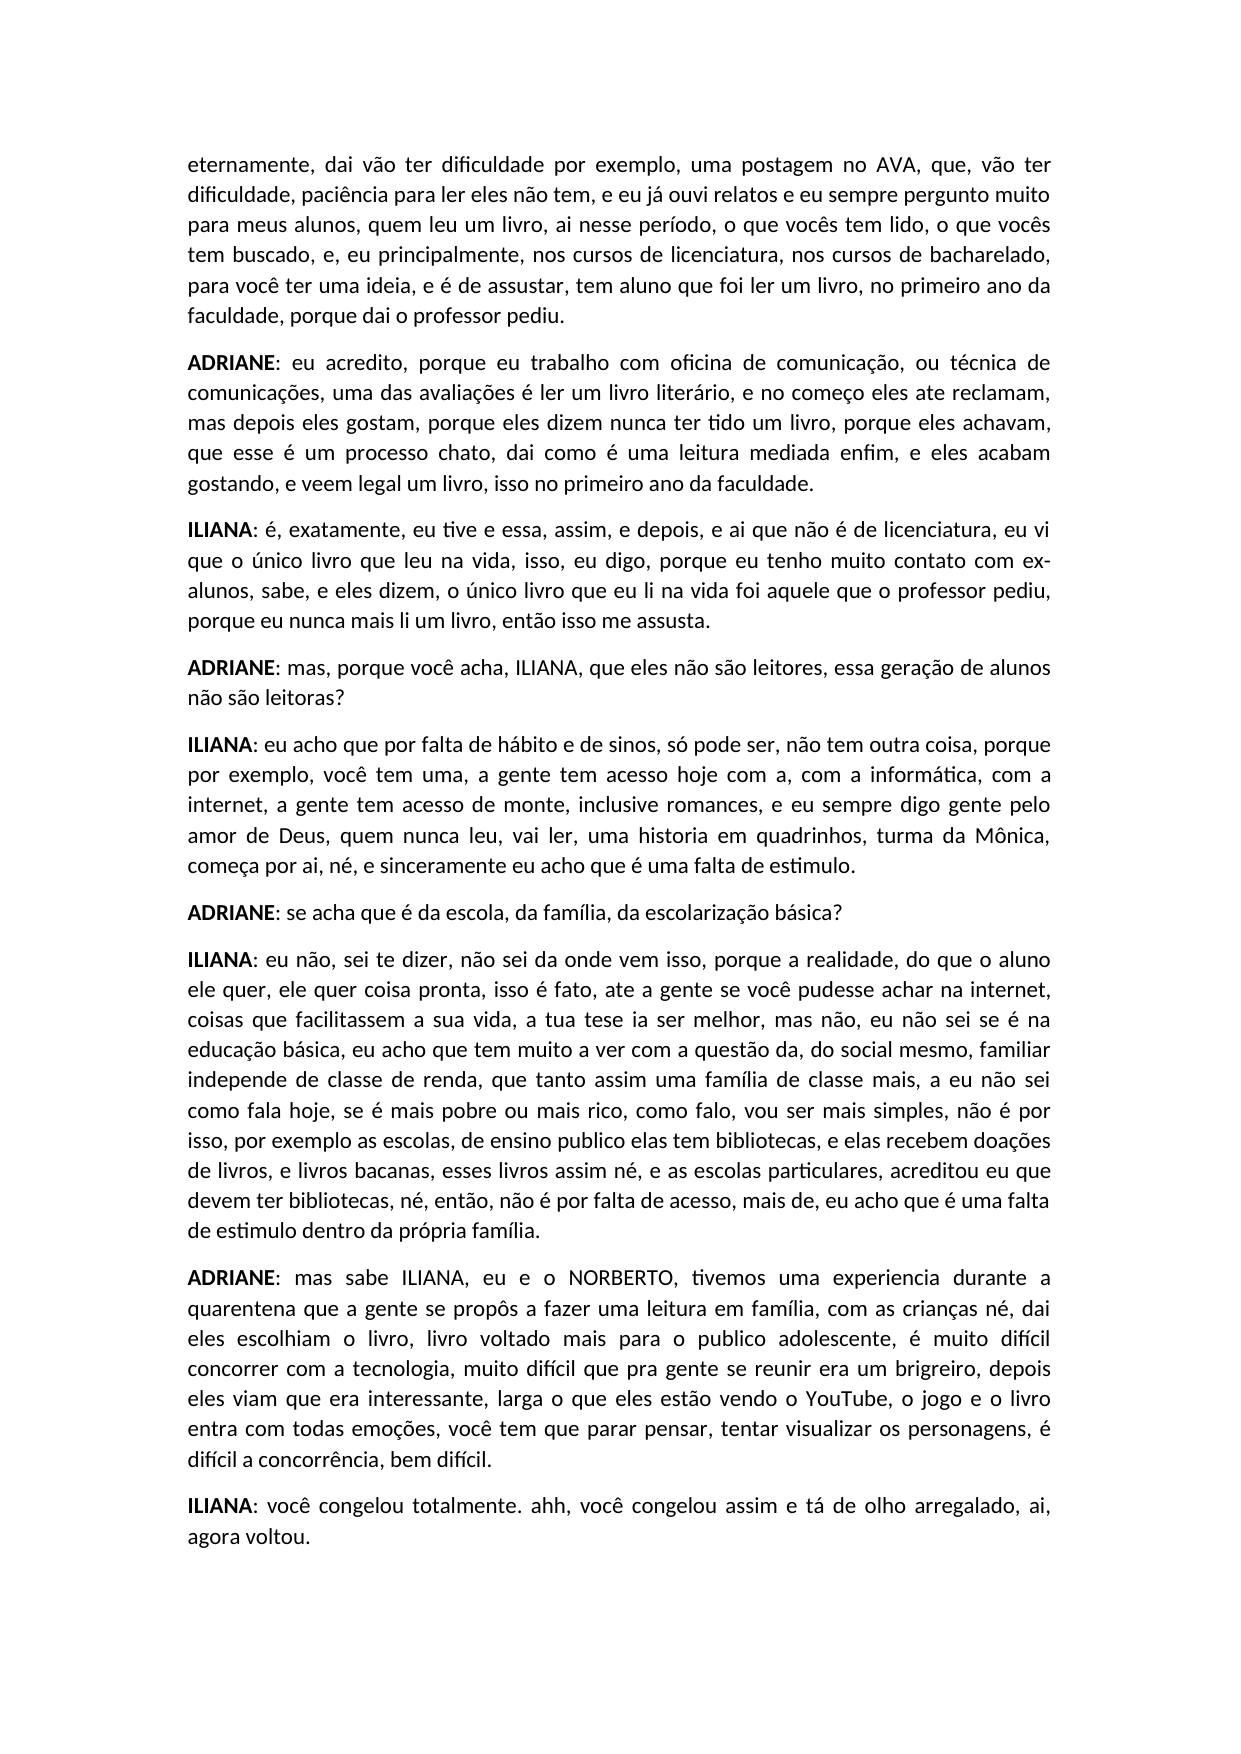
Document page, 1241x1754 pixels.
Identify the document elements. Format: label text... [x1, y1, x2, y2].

text ADRIANE: eu acredito, porque eu trabalho com oficina de comunicação, ou técnica de comunicações, uma das avaliações é ler um livro literário, e no começo eles ate reclamam, mas depois eles gostam, porque eles dizem nunca ter tido um livro, porque eles achavam, que esse é um processo chato, dai como é uma leitura mediada enfim, e eles acabam gostando, e veem legal um livro, isso no primeiro ano da faculdade. [187, 348, 1053, 497]
text ILIANA: eu acho que por falta de hábito e de sinos, só pode ser, não tem outra coisa, porque por exemplo, você tem uma, a gente tem acesso hoje com a, com a informática, com a internet, a gente tem acesso de monte, inclusive romances, e eu sempre digo gente pelo amor de Deus, quem nunca leu, vai ler, uma historia em quadrinhos, turma da Mônica, começa por ai, né, e sinceramente eu acho que é uma falta de estimulo. [187, 730, 1053, 879]
text ILIANA: é, exatamente, eu tive e essa, assim, e depois, e ai que não é de licenciatura, eu vi que o único livro que leu na vida, isso, eu digo, porque eu tenho muito contato com ex-alunos, sabe, e eles dizem, o único livro que eu li na vida foi aquele que o professor pediu, porque eu nunca mais li um livro, então isso me assusta. [187, 516, 1053, 634]
text ILIANA: você congelou totalmente. ahh, você congelou assim e tá de olho arregalado, ai, agora voltou. [187, 1492, 1053, 1550]
text ILIANA: eu não, sei te dizer, não sei da onde vem isso, porque a realidade, do que o aluno ele quer, ele quer coisa pronta, isso é fato, ate a gente se você pudesse achar na internet, coisas que facilitassem a sua vida, a tua tese ia ser melhor, mas não, eu não sei se é na educação básica, eu acho que tem muito a ver com a questão da, do social mesmo, familiar independe de classe de renda, que tanto assim uma família de classe mais, a eu não sei como fala hoje, se é mais pobre ou mais rico, como falo, vou ser mais simples, não é por isso, por exemplo as escolas, de ensino publico elas tem bibliotecas, e elas recebem doações de livros, e livros bacanas, esses livros assim né, e as escolas particulares, acreditou eu que devem ter bibliotecas, né, então, não é por falta de acesso, mais de, eu acho que é uma falta de estimulo dentro da própria família. [187, 945, 1053, 1245]
text ADRIANE: mas sabe ILIANA, eu e o NORBERTO, tivemos uma experiencia durante a quarentena que a gente se propôs a fazer uma leitura em família, com as crianças né, dai eles escolhiam o livro, livro voltado mais para o publico adolescente, é muito difícil concorrer com a tecnologia, muito difícil que pra gente se reunir era um brigreiro, depois eles viam que era interessante, larga o que eles estão vendo o YouTube, o jogo e o livro entra com todas emoções, você tem que parar pensar, tentar visualizar os personagens, é difícil a concorrência, bem difícil. [187, 1263, 1053, 1473]
text ADRIANE: se acha que é da escola, da família, da escolarização básica? [187, 898, 1053, 926]
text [187, 150, 1053, 329]
text ADRIANE: mas, porque você acha, ILIANA, que eles não são leitores, essa geração de alunos não são leitoras? [187, 653, 1053, 711]
